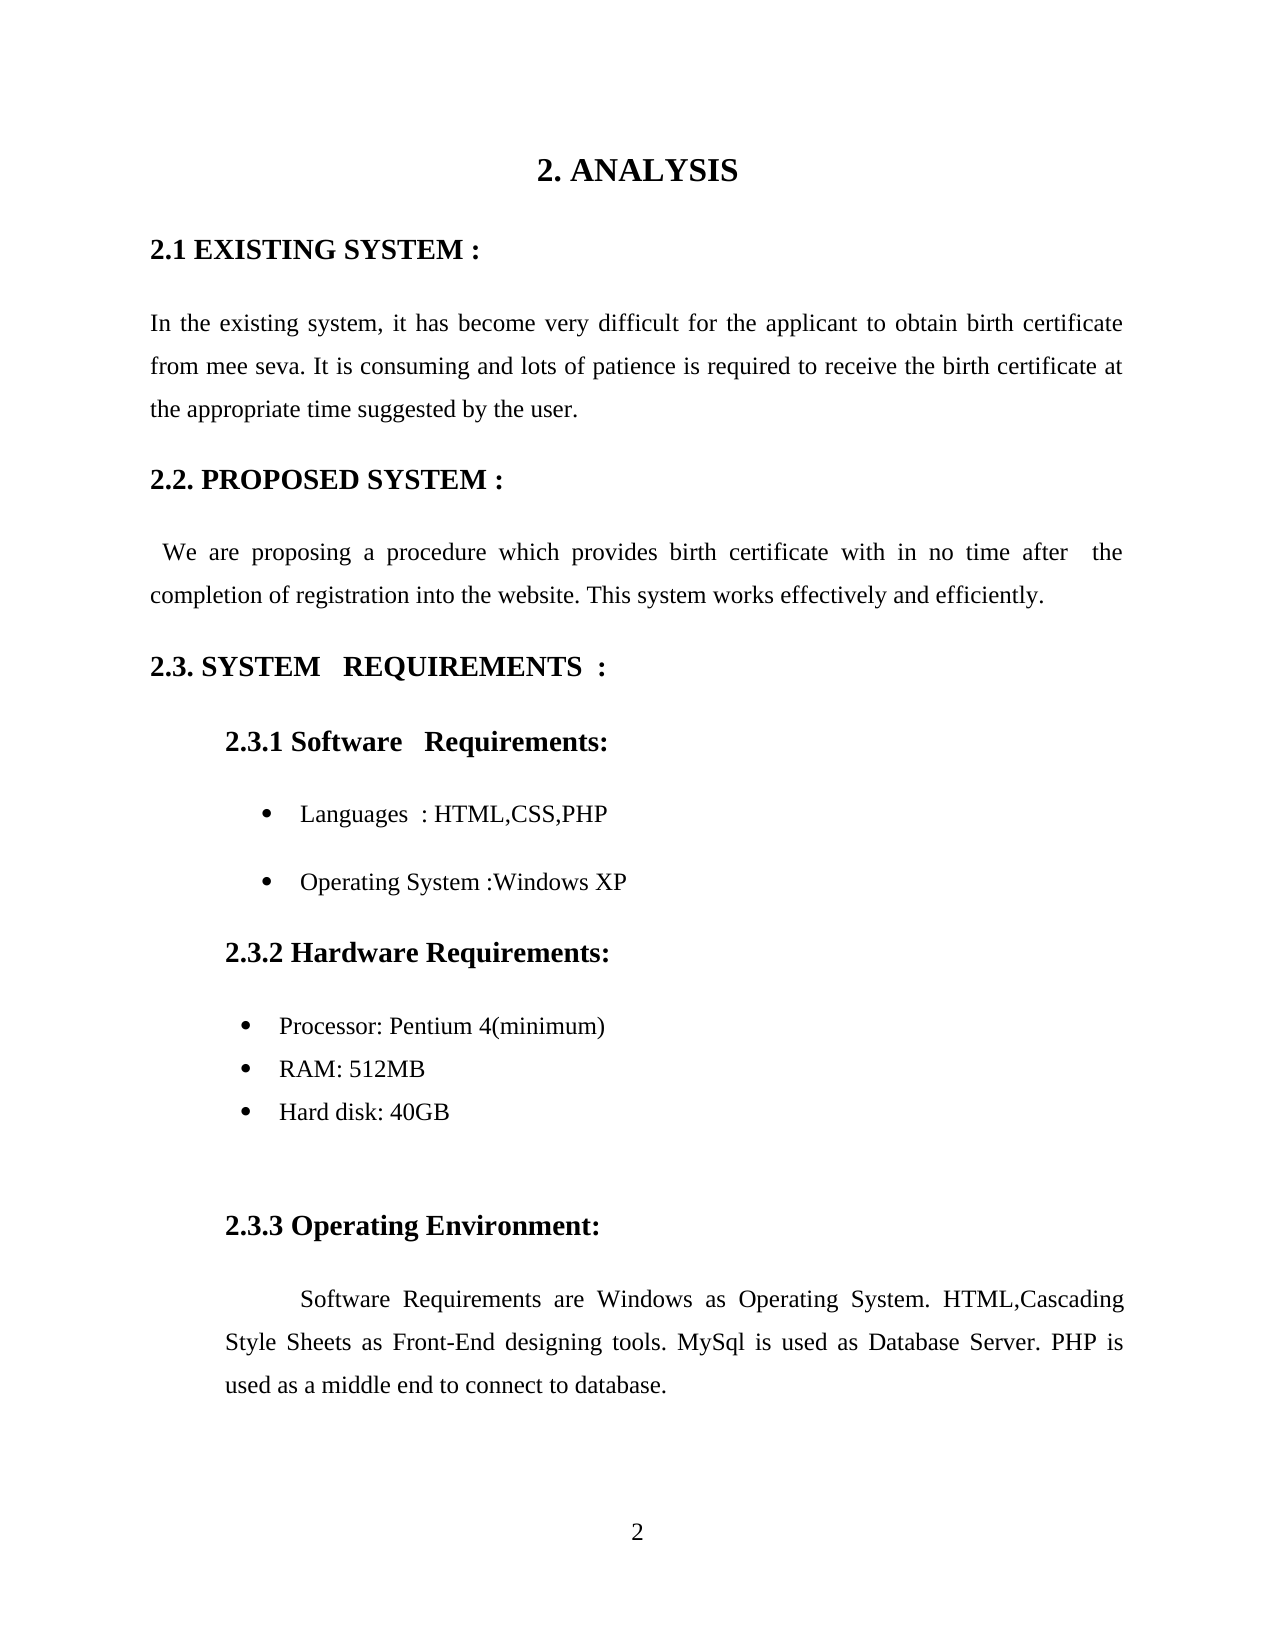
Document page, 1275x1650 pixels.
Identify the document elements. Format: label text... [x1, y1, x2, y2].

list Processor: Pentium 4(minimum) [241, 1011, 1125, 1040]
list Operating System :Windows XP [262, 867, 1125, 896]
list Languages : HTML,CSS,PHP [262, 799, 1125, 828]
text We are proposing a procedure which provides birth certificate with in no time after the completion of registration into the website. This system works effectively and efficiently. [150, 537, 1125, 609]
text 2.3. SYSTEM REQUIREMENTS : [150, 649, 1125, 682]
text 2.2. PROPOSED SYSTEM : [150, 462, 1125, 496]
text In the existing system, it has become very difficult for the applicant to obtain birth certificate from mee seva. It is consuming and lots of patience is required to receive the birth certificate at the appropriate time suggested by the user. [150, 308, 1125, 423]
text Software Requirements are Windows as Operating System. HTML,Cascading Style Sheets as Front-End designing tools. MySql is used as Database Server. PHP is used as a middle end to connect to database. [225, 1284, 1125, 1399]
subtitle 2.3.3 Operating Environment: [150, 1208, 1125, 1242]
text 2.3.1 Software Requirements: [150, 724, 1125, 758]
text 2.1 EXISTING SYSTEM : [150, 232, 1125, 266]
list RAM: 512MB [241, 1054, 1125, 1083]
text 2. ANALYSIS [150, 150, 1125, 188]
list Hard disk: 40GB [241, 1097, 1125, 1126]
text 2.3.2 Hardware Requirements: [150, 936, 1125, 969]
